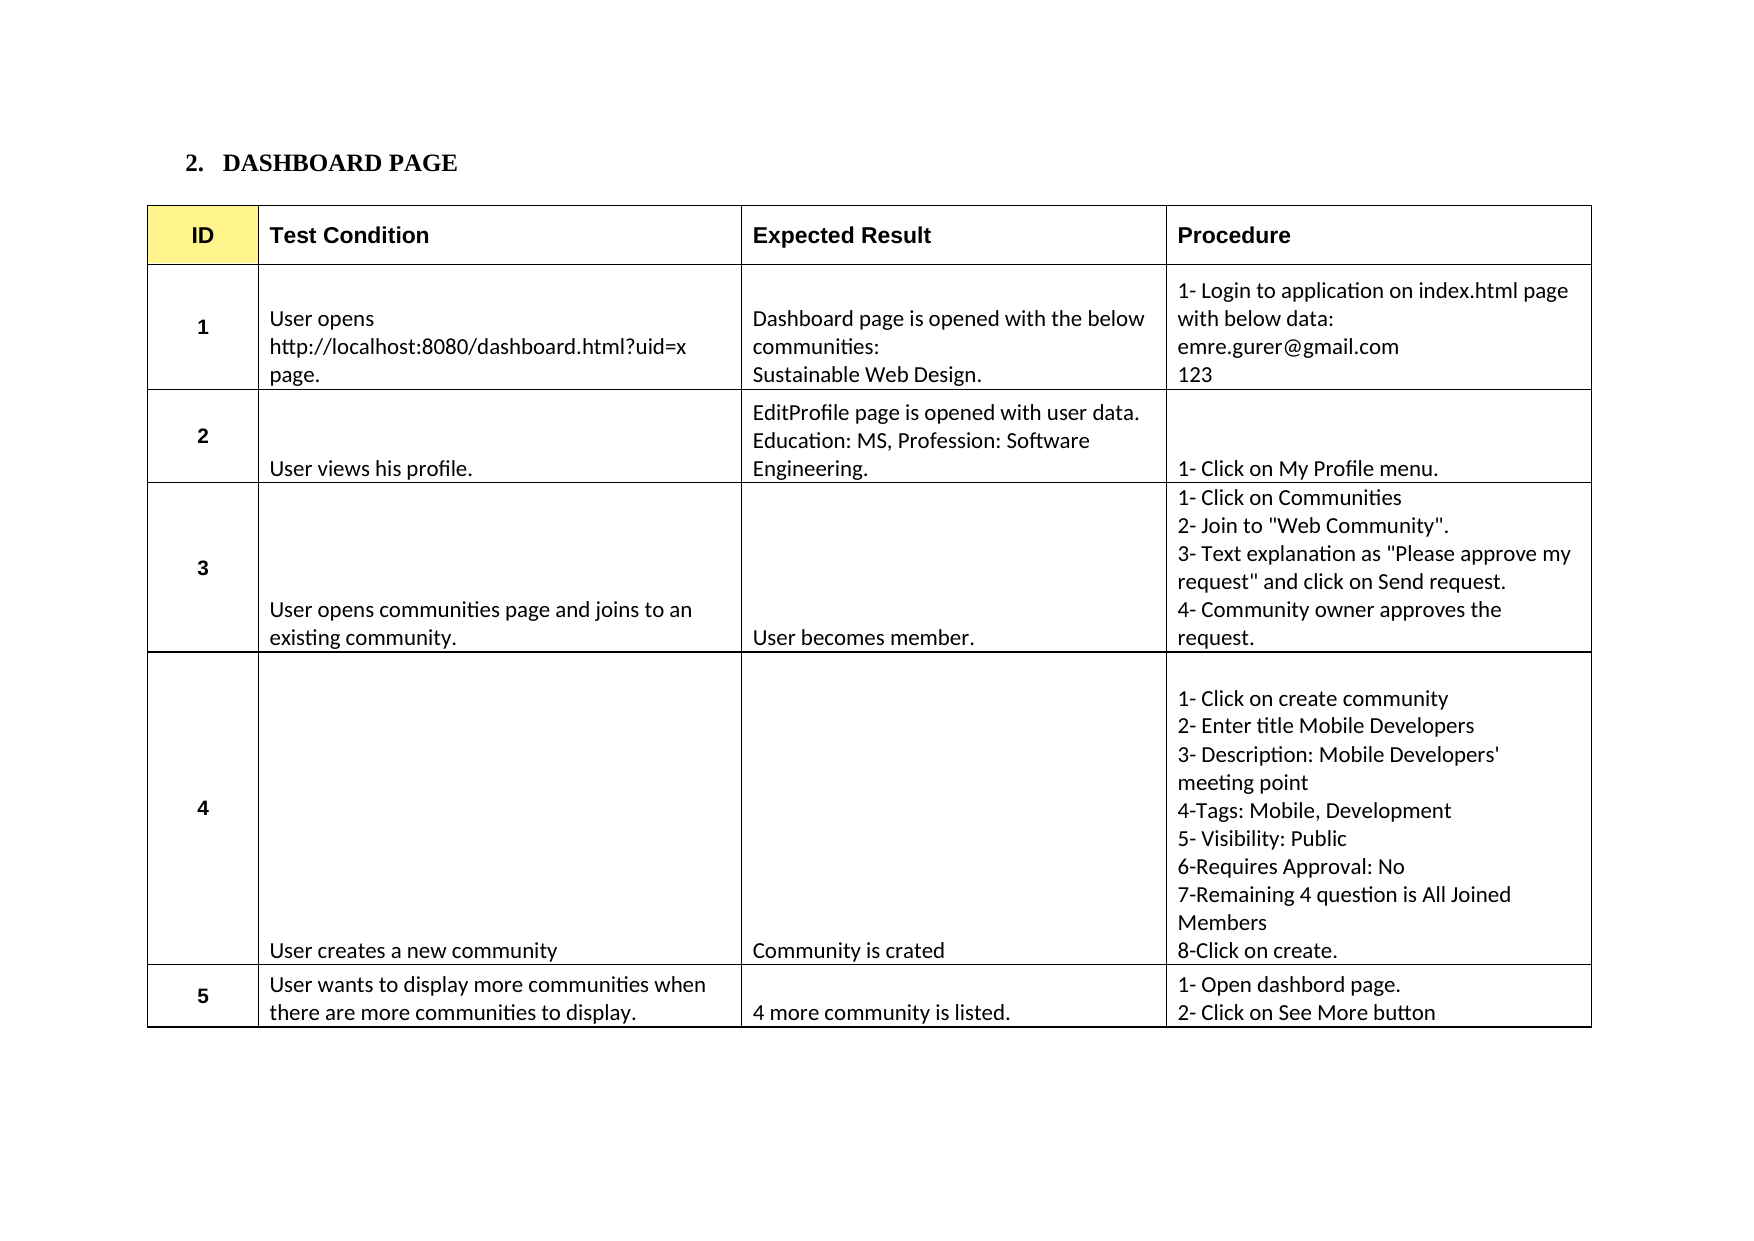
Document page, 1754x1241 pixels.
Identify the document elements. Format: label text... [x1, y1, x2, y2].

table_header Test Condition [259, 206, 741, 263]
table_cell EditProfile page is opened with user data. Education: MS, Profession: Software Engineering. [742, 390, 1166, 482]
table_cell 4 [148, 653, 258, 964]
table_header Expected Result [742, 206, 1166, 263]
table_cell 1- Click on create community 2- Enter title Mobile Developers 3- Description: Mobile Developers' meeting point 4-Tags: Mobile, Development 5- Visibility: Public 6-Requires Approval: No 7-Remaining 4 question is All Joined Members 8-Click on create. [1167, 653, 1591, 964]
table_cell 1- Click on Communities 2- Join to "Web Community". 3- Text explanation as "Please approve my request" and click on Send request. 4- Community owner approves the request. [1167, 483, 1591, 651]
table_cell 1 [148, 265, 258, 388]
table_cell 1- Login to application on index.html page with below data: emre.gurer@gmail.com 123 [1167, 265, 1591, 388]
table_header ID [148, 206, 258, 263]
table_cell User opens communities page and joins to an existing community. [259, 483, 741, 651]
table_cell User views his profile. [259, 390, 741, 482]
table_cell 5 [148, 965, 258, 1026]
table_cell 4 more community is listed. [742, 965, 1166, 1026]
table_cell User opens http://localhost:8080/dashboard.html?uid=x page. [259, 265, 741, 388]
table_cell Community is crated [742, 653, 1166, 964]
list DASHBOARD PAGE [185, 148, 1606, 176]
table_cell 1- Open dashbord page. 2- Click on See More button [1167, 965, 1591, 1026]
table_cell User wants to display more communities when there are more communities to display. [259, 965, 741, 1026]
table_cell User becomes member. [742, 483, 1166, 651]
table_cell 3 [148, 483, 258, 651]
table_cell User creates a new community [259, 653, 741, 964]
table_cell 2 [148, 390, 258, 482]
table_cell Dashboard page is opened with the below communities: Sustainable Web Design. [742, 265, 1166, 388]
table_cell 1- Click on My Profile menu. [1167, 390, 1591, 482]
table_header Procedure [1167, 206, 1591, 263]
